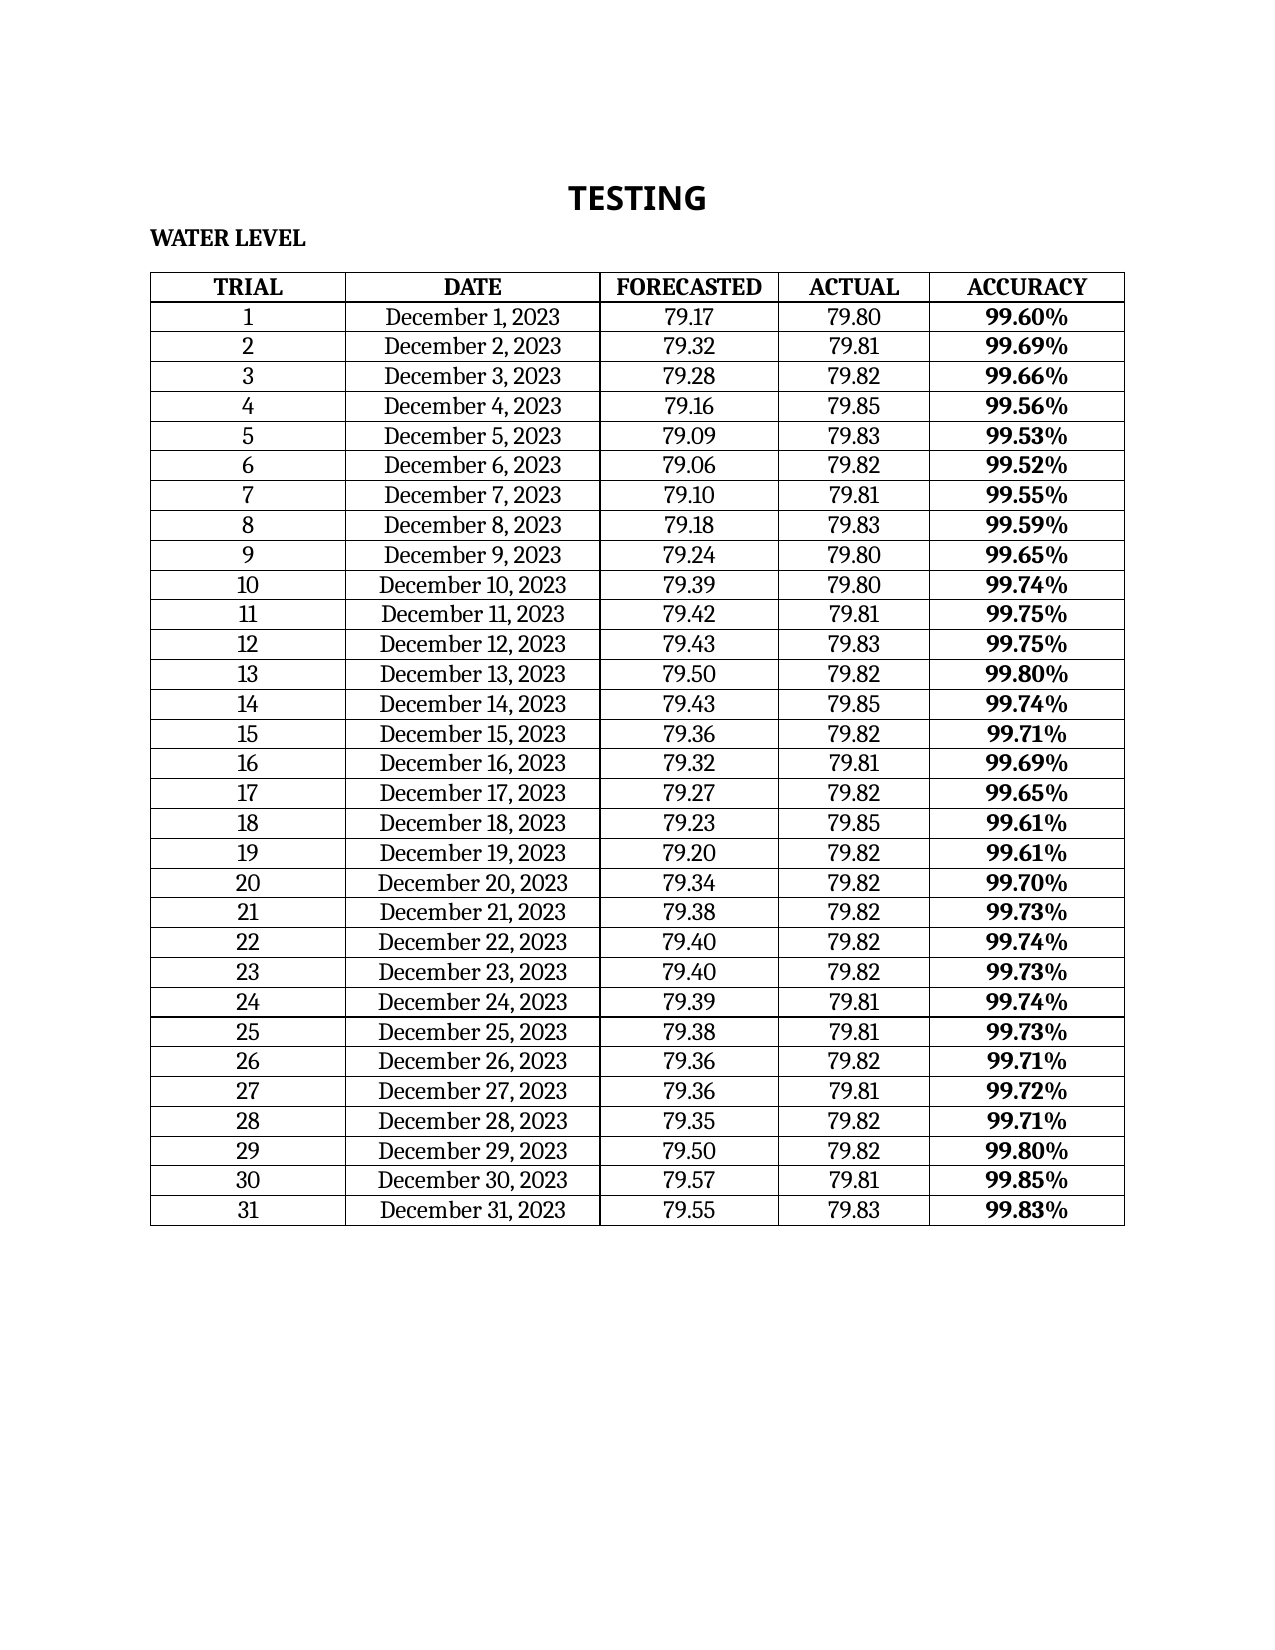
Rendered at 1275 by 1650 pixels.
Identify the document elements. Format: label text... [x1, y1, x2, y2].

table_cell 79.82 [779, 362, 929, 391]
table_cell 79.17 [601, 303, 778, 331]
table_cell 99.71% [930, 1107, 1124, 1136]
table_cell 24 [151, 988, 345, 1016]
table_cell 25 [151, 1018, 345, 1046]
table_cell 79.80 [779, 303, 929, 331]
table_cell December 22, 2023 [346, 928, 599, 957]
table_cell December 1, 2023 [346, 303, 599, 331]
table_cell 79.43 [601, 690, 778, 718]
table_cell 7 [151, 481, 345, 510]
table_cell December 24, 2023 [346, 988, 599, 1016]
table_cell 79.81 [779, 749, 929, 778]
table_cell December 13, 2023 [346, 660, 599, 689]
table_cell 79.36 [601, 720, 778, 748]
table_cell 79.83 [779, 1196, 929, 1225]
table_cell December 30, 2023 [346, 1166, 599, 1195]
table_cell 99.74% [930, 928, 1124, 957]
table_header FORECASTED [601, 273, 778, 301]
table_cell December 20, 2023 [346, 869, 599, 897]
table_cell 79.28 [601, 362, 778, 391]
table_cell December 25, 2023 [346, 1018, 599, 1046]
table_cell 79.32 [601, 332, 778, 361]
table_cell 6 [151, 451, 345, 480]
table_cell 79.82 [779, 451, 929, 480]
table_cell 79.50 [601, 1137, 778, 1165]
table_cell December 19, 2023 [346, 839, 599, 867]
table_cell 79.82 [779, 1047, 929, 1076]
table_cell 13 [151, 660, 345, 689]
table_cell 79.82 [779, 869, 929, 897]
table_cell 99.66% [930, 362, 1124, 391]
table_cell 79.18 [601, 511, 778, 540]
table_cell 79.32 [601, 749, 778, 778]
table_cell 79.85 [779, 392, 929, 421]
table_cell 16 [151, 749, 345, 778]
table_cell 79.80 [779, 571, 929, 599]
table_cell 99.61% [930, 839, 1124, 867]
table_cell 99.73% [930, 898, 1124, 927]
table_cell 79.82 [779, 720, 929, 748]
table_cell 79.81 [779, 1166, 929, 1195]
table_cell 79.50 [601, 660, 778, 689]
table_cell December 29, 2023 [346, 1137, 599, 1165]
table_cell 79.81 [779, 481, 929, 510]
table_cell 79.82 [779, 1137, 929, 1165]
table_cell 26 [151, 1047, 345, 1076]
table_cell December 23, 2023 [346, 958, 599, 987]
table_cell 3 [151, 362, 345, 391]
table_cell 99.61% [930, 809, 1124, 838]
table_cell 99.73% [930, 958, 1124, 987]
table_header TRIAL [151, 273, 345, 301]
table_cell December 26, 2023 [346, 1047, 599, 1076]
table_cell 99.65% [930, 541, 1124, 569]
table_cell 79.34 [601, 869, 778, 897]
table_cell December 2, 2023 [346, 332, 599, 361]
table_cell 79.83 [779, 630, 929, 659]
table_cell 79.82 [779, 779, 929, 808]
table_cell 99.85% [930, 1166, 1124, 1195]
table_cell December 4, 2023 [346, 392, 599, 421]
table_cell December 8, 2023 [346, 511, 599, 540]
table_cell 79.09 [601, 422, 778, 450]
table_cell 79.82 [779, 660, 929, 689]
table_cell 21 [151, 898, 345, 927]
table_cell December 14, 2023 [346, 690, 599, 718]
table_cell 79.27 [601, 779, 778, 808]
table_cell 2 [151, 332, 345, 361]
table_cell December 12, 2023 [346, 630, 599, 659]
table_cell 31 [151, 1196, 345, 1225]
table_cell 27 [151, 1077, 345, 1106]
table_header ACTUAL [779, 273, 929, 301]
table_cell 79.82 [779, 898, 929, 927]
table_cell December 10, 2023 [346, 571, 599, 599]
table_cell December 6, 2023 [346, 451, 599, 480]
text WATER LEVEL [150, 224, 1125, 253]
table_cell 79.20 [601, 839, 778, 867]
table_cell 29 [151, 1137, 345, 1165]
subtitle TESTING [150, 175, 1125, 220]
table_cell 99.60% [930, 303, 1124, 331]
table_cell 10 [151, 571, 345, 599]
table_cell 79.81 [779, 332, 929, 361]
table_cell December 9, 2023 [346, 541, 599, 569]
table_cell 79.55 [601, 1196, 778, 1225]
table_cell December 5, 2023 [346, 422, 599, 450]
table_cell 79.82 [779, 839, 929, 867]
table_cell 99.72% [930, 1077, 1124, 1106]
table_cell 17 [151, 779, 345, 808]
table_cell 99.80% [930, 660, 1124, 689]
table_cell 8 [151, 511, 345, 540]
table_cell 79.85 [779, 809, 929, 838]
table_cell December 31, 2023 [346, 1196, 599, 1225]
table_cell 15 [151, 720, 345, 748]
table_cell 79.81 [779, 1018, 929, 1046]
table_cell 79.10 [601, 481, 778, 510]
table_cell 79.35 [601, 1107, 778, 1136]
table_cell December 15, 2023 [346, 720, 599, 748]
table_cell December 21, 2023 [346, 898, 599, 927]
table_cell 18 [151, 809, 345, 838]
table_cell 79.39 [601, 571, 778, 599]
table_cell 99.52% [930, 451, 1124, 480]
table_cell 99.74% [930, 571, 1124, 599]
table_header DATE [346, 273, 599, 301]
table_cell 99.80% [930, 1137, 1124, 1165]
table_cell 79.42 [601, 600, 778, 629]
table_cell 99.55% [930, 481, 1124, 510]
table_cell 23 [151, 958, 345, 987]
table_cell 99.59% [930, 511, 1124, 540]
table_cell 99.83% [930, 1196, 1124, 1225]
table_cell 79.85 [779, 690, 929, 718]
table_cell 1 [151, 303, 345, 331]
table_cell 99.75% [930, 630, 1124, 659]
table_cell 99.53% [930, 422, 1124, 450]
table_cell 79.40 [601, 928, 778, 957]
table_cell 79.06 [601, 451, 778, 480]
table_cell 28 [151, 1107, 345, 1136]
table_cell December 17, 2023 [346, 779, 599, 808]
table_cell December 16, 2023 [346, 749, 599, 778]
table_cell 79.36 [601, 1077, 778, 1106]
table_cell 14 [151, 690, 345, 718]
table_cell 12 [151, 630, 345, 659]
table_cell 79.81 [779, 600, 929, 629]
table_cell 79.43 [601, 630, 778, 659]
table_cell December 27, 2023 [346, 1077, 599, 1106]
table_cell December 3, 2023 [346, 362, 599, 391]
table_cell 79.82 [779, 1107, 929, 1136]
table_cell 79.38 [601, 898, 778, 927]
table_cell 30 [151, 1166, 345, 1195]
table_cell 99.56% [930, 392, 1124, 421]
table_cell 79.83 [779, 511, 929, 540]
table_cell December 18, 2023 [346, 809, 599, 838]
table_cell 79.57 [601, 1166, 778, 1195]
table_cell 19 [151, 839, 345, 867]
table_cell 99.74% [930, 690, 1124, 718]
table_cell 99.69% [930, 332, 1124, 361]
table_cell 20 [151, 869, 345, 897]
table_cell 79.36 [601, 1047, 778, 1076]
table_cell December 11, 2023 [346, 600, 599, 629]
table_cell 79.40 [601, 958, 778, 987]
table_cell 99.75% [930, 600, 1124, 629]
table_cell 99.70% [930, 869, 1124, 897]
table_cell 5 [151, 422, 345, 450]
table_cell 22 [151, 928, 345, 957]
table_cell 79.81 [779, 988, 929, 1016]
table_cell 99.71% [930, 1047, 1124, 1076]
table_cell 79.39 [601, 988, 778, 1016]
table_cell 99.73% [930, 1018, 1124, 1046]
table_cell 79.80 [779, 541, 929, 569]
table_cell 99.65% [930, 779, 1124, 808]
table_cell 4 [151, 392, 345, 421]
table_cell December 28, 2023 [346, 1107, 599, 1136]
table_cell 79.81 [779, 1077, 929, 1106]
table_cell 99.69% [930, 749, 1124, 778]
table_header ACCURACY [930, 273, 1124, 301]
table_cell 79.16 [601, 392, 778, 421]
table_cell 79.23 [601, 809, 778, 838]
table_cell 79.82 [779, 928, 929, 957]
table_cell 99.74% [930, 988, 1124, 1016]
table_cell December 7, 2023 [346, 481, 599, 510]
table_cell 9 [151, 541, 345, 569]
table_cell 11 [151, 600, 345, 629]
table_cell 79.82 [779, 958, 929, 987]
table_cell 99.71% [930, 720, 1124, 748]
table_cell 79.83 [779, 422, 929, 450]
table_cell 79.38 [601, 1018, 778, 1046]
table_cell 79.24 [601, 541, 778, 569]
